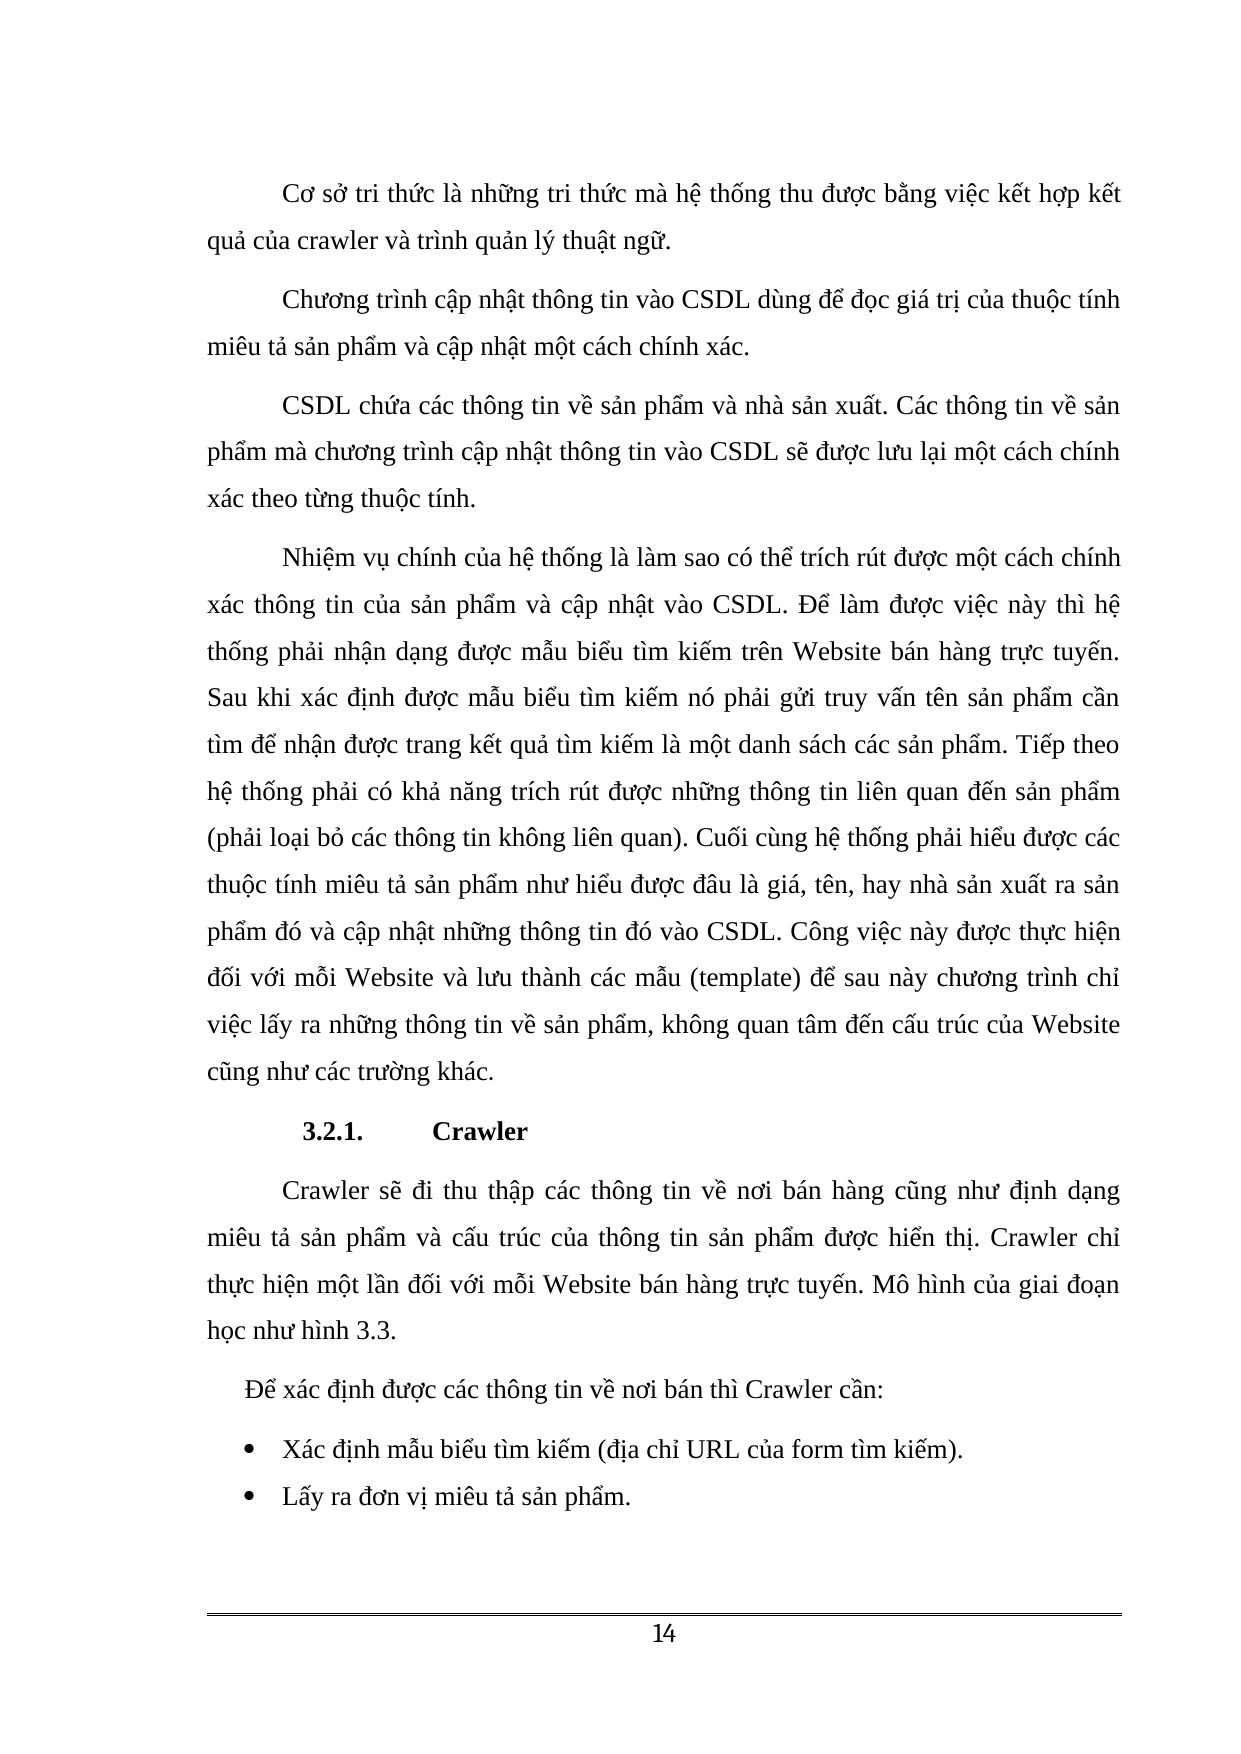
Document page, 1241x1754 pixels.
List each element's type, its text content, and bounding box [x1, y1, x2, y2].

text CSDL chứa các thông tin về sản phẩm và nhà sản xuất. Các thông tin về sản phẩm mà chương trình cập nhật thông tin vào CSDL sẽ được lưu lại một cách chính xác theo từng thuộc tính. [207, 389, 1122, 513]
text Chương trình cập nhật thông tin vào CSDL dùng để đọc giá trị của thuộc tính miêu tả sản phẩm và cập nhật một cách chính xác. [207, 283, 1122, 361]
list Lấy ra đơn vị miêu tả sản phẩm. [244, 1480, 1122, 1511]
text Cơ sở tri thức là những tri thức mà hệ thống thu được bằng việc kết hợp kết quả của crawler và trình quản lý thuật ngữ. [207, 177, 1122, 255]
text Crawler sẽ đi thu thập các thông tin về nơi bán hàng cũng như định dạng miêu tả sản phẩm và cấu trúc của thông tin sản phẩm được hiển thị. Crawler chỉ thực hiện một lần đối với mỗi Website bán hàng trực tuyến. Mô hình của giai đoạn học như hình 3.3. [207, 1174, 1122, 1346]
list Xác định mẫu biểu tìm kiếm (địa chỉ URL của form tìm kiếm). [244, 1433, 1122, 1464]
subtitle Crawler [302, 1115, 1122, 1146]
text Nhiệm vụ chính của hệ thống là làm sao có thể trích rút được một cách chính xác thông tin của sản phẩm và cập nhật vào CSDL. Để làm được việc này thì hệ thống phải nhận dạng được mẫu biểu tìm kiếm trên Website bán hàng trực tuyến. Sau khi xác định được mẫu biểu tìm kiếm nó phải gửi truy vấn tên sản phẩm cần tìm để nhận được trang kết quả tìm kiếm là một danh sách các sản phẩm. Tiếp theo hệ thống phải có khả năng trích rút được những thông tin liên quan đến sản phẩm (phải loại bỏ các thông tin không liên quan). Cuối cùng hệ thống phải hiểu được các thuộc tính miêu tả sản phẩm như hiểu được đâu là giá, tên, hay nhà sản xuất ra sản phẩm đó và cập nhật những thông tin đó vào CSDL. Công việc này được thực hiện đối với mỗi Website và lưu thành các mẫu (template) để sau này chương trình chỉ việc lấy ra những thông tin về sản phẩm, không quan tâm đến cấu trúc của Website cũng như các trường khác. [207, 541, 1122, 1087]
text Để xác định được các thông tin về nơi bán thì Crawler cần: [207, 1374, 1122, 1405]
